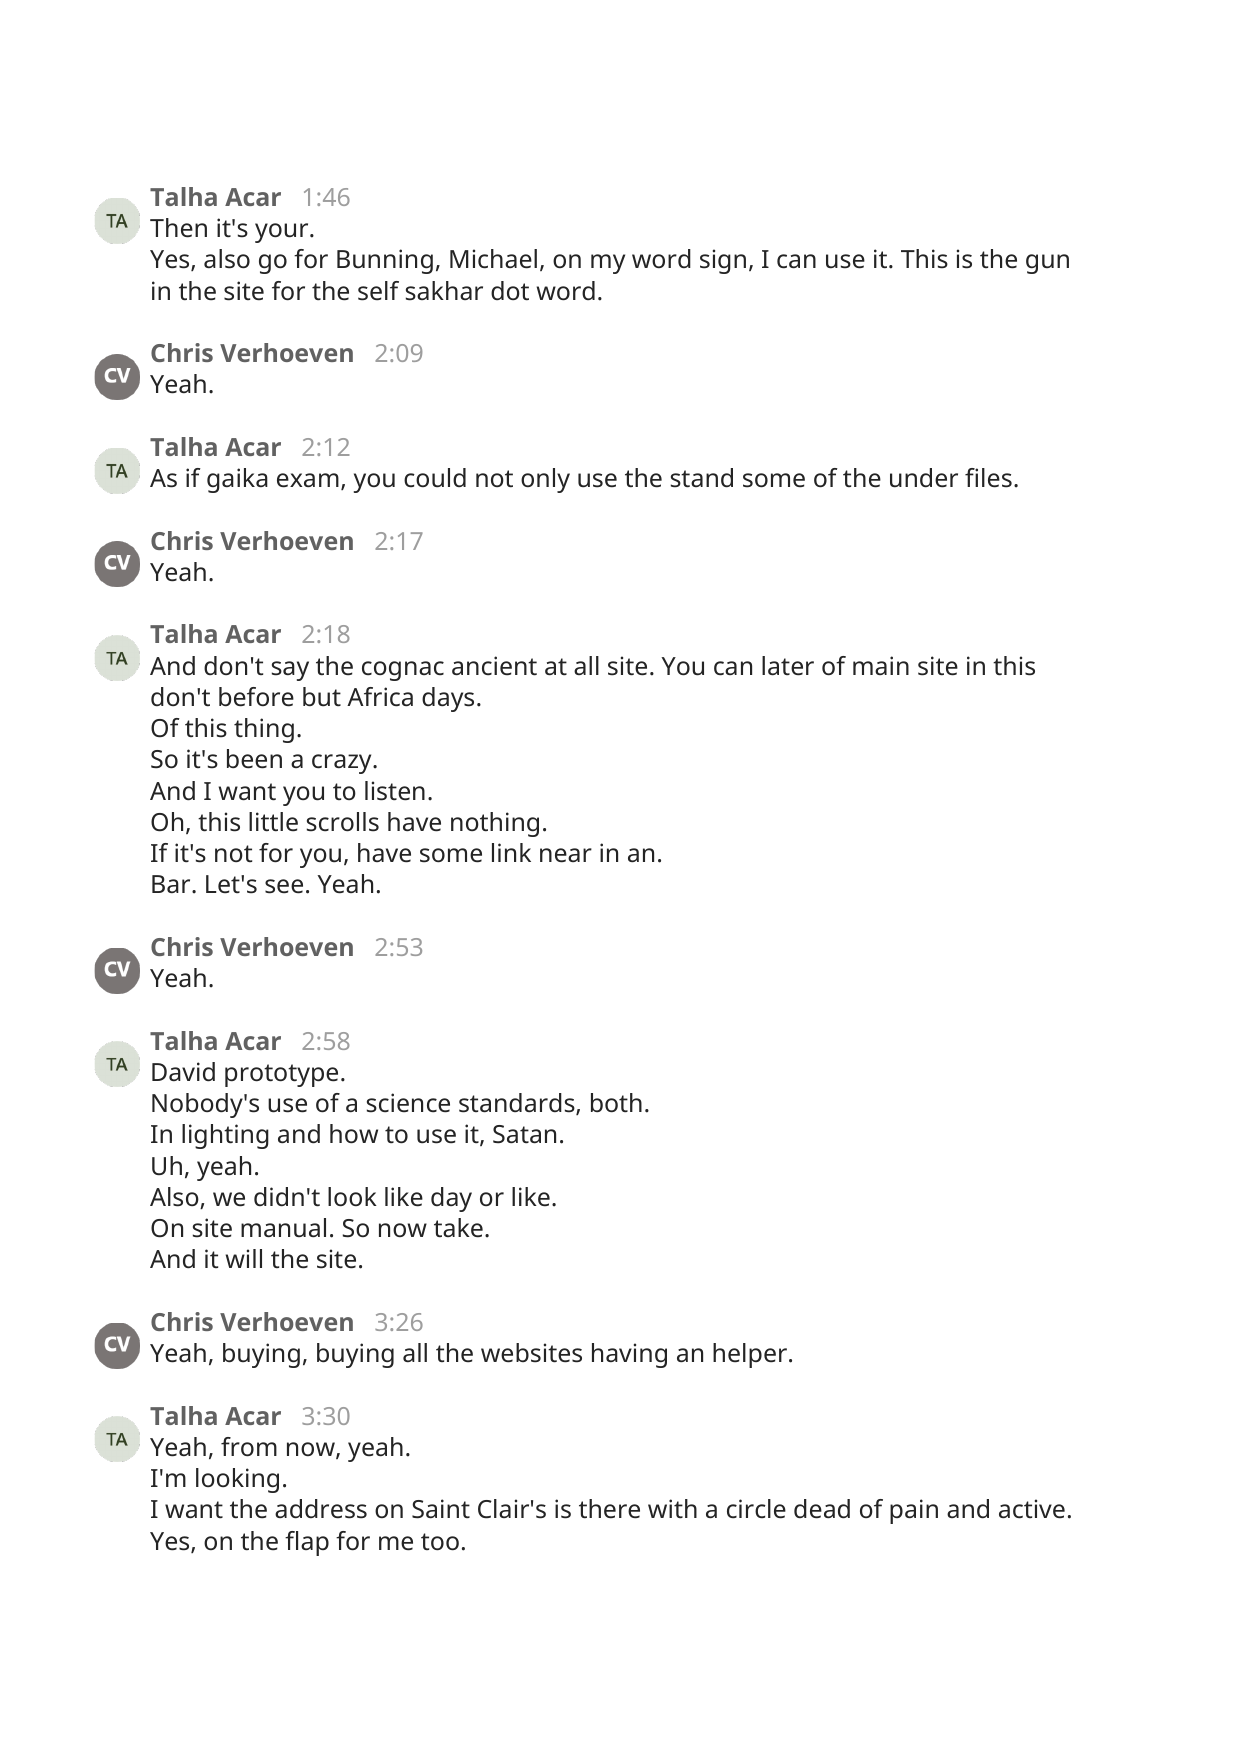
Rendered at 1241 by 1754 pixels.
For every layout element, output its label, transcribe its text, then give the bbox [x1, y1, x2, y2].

picture [94, 448, 140, 494]
picture [94, 948, 140, 994]
picture [94, 354, 140, 400]
text Talha Acar 1:46 Then it's your. Yes, also go for Bunning, Michael, on my word sign, I can use it. This is the gun in the site for the self sakhar dot word. [150, 150, 1090, 306]
text Talha Acar 3:30 Yeah, from now, yeah. I'm looking. I want the address on Saint Clair's is there with a circle dead of pain and active. Yes, on the flap for me too. [150, 1369, 1090, 1556]
text Talha Acar 2:12 As if gaika exam, you could not only use the stand some of the under files. [150, 400, 1090, 494]
picture [94, 635, 140, 681]
text Chris Verhoeven 3:26 Yeah, buying, buying all the websites having an helper. [150, 1275, 1090, 1369]
text Talha Acar 2:18 And don't say the cognac ancient at all site. You can later of main site in this don't before but Africa days. Of this thing. So it's been a crazy. And I want you to listen. Oh, this little scrolls have nothing. If it's not for you, have some link near in an. Bar. Let's see. Yeah. [150, 587, 1090, 900]
text Chris Verhoeven 2:53 Yeah. [150, 900, 1090, 994]
picture [94, 198, 140, 244]
text Talha Acar 2:58 David prototype. Nobody's use of a science standards, both. In lighting and how to use it, Satan. Uh, yeah. Also, we didn't look like day or like. On site manual. So now take. And it will the site. [150, 994, 1090, 1275]
text Chris Verhoeven 2:09 Yeah. [150, 306, 1090, 400]
picture [94, 1041, 140, 1087]
text Chris Verhoeven 2:17 Yeah. [150, 494, 1090, 587]
picture [94, 1416, 140, 1462]
picture [94, 541, 140, 587]
picture [94, 1323, 140, 1369]
